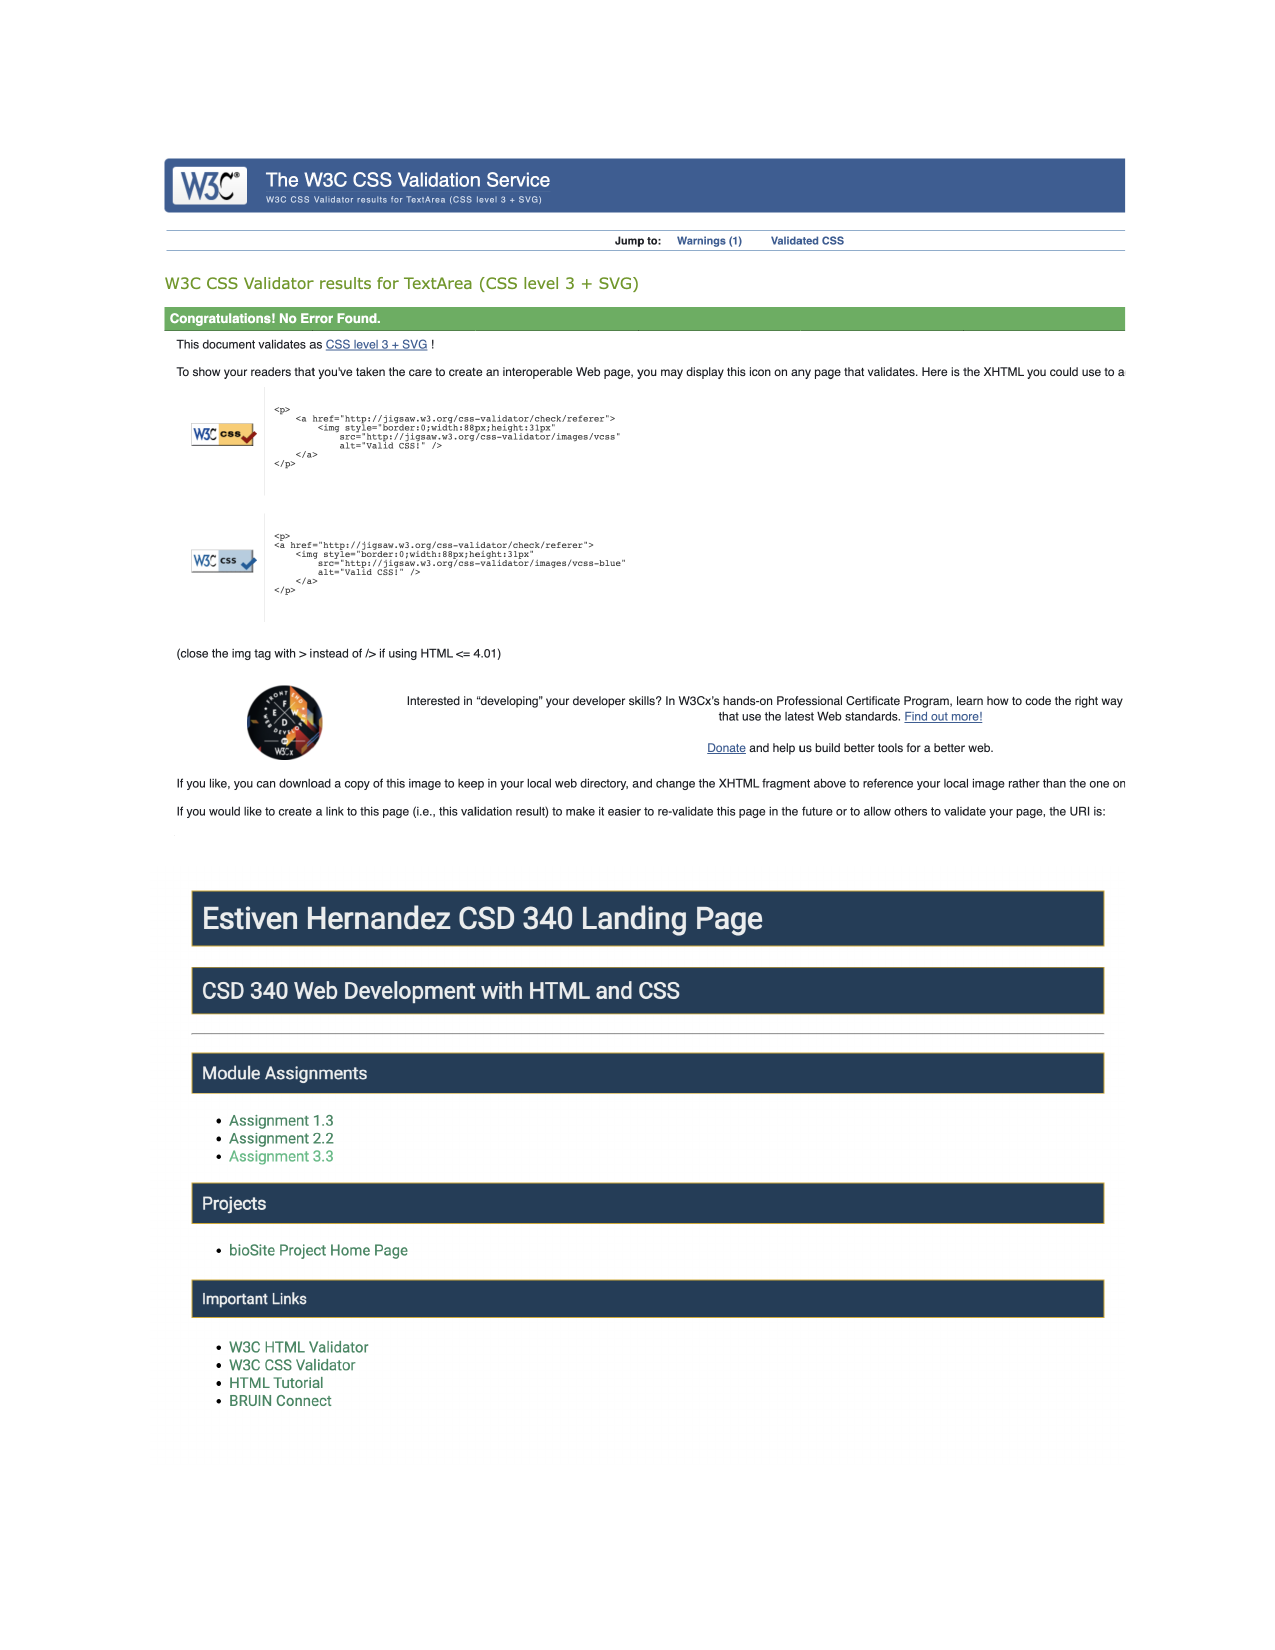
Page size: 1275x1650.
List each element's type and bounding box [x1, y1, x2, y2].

picture [150, 866, 1125, 1465]
picture [150, 150, 1125, 836]
